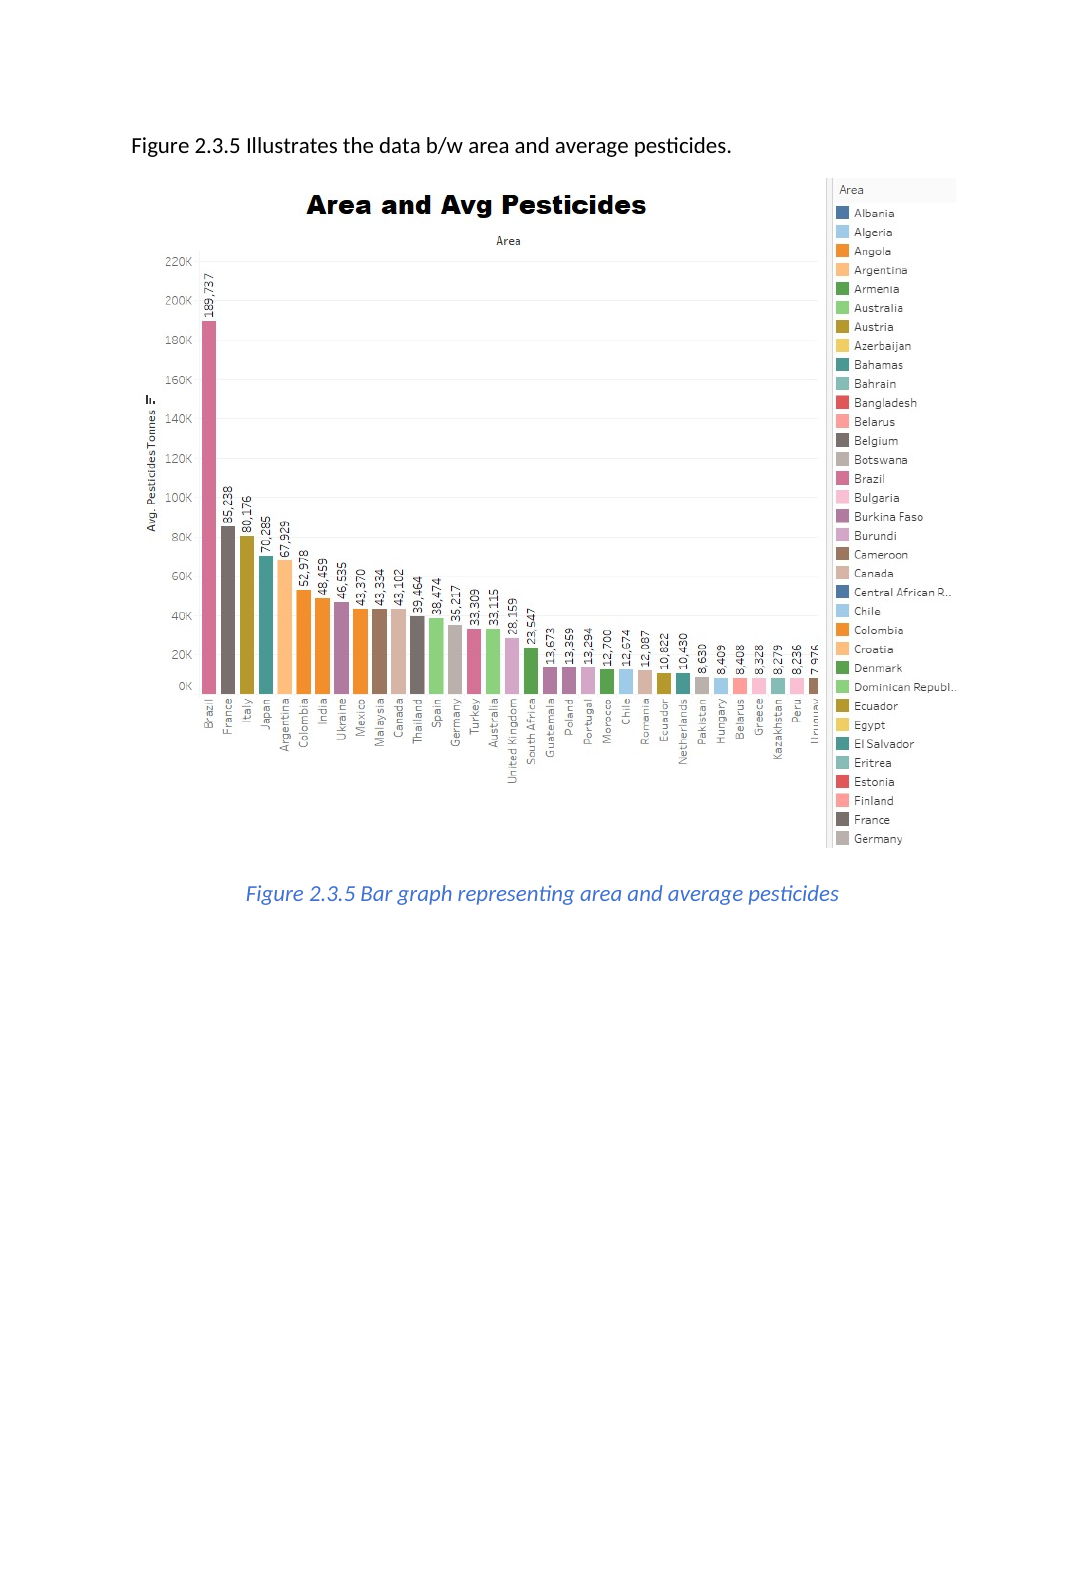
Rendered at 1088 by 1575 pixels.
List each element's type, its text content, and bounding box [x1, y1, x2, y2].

text Figure 2.3.5 Illustrates the data b/w area and average pesticides. [131, 131, 956, 159]
text Figure 2.3.5 Bar graph representing area and average pesticides [131, 879, 956, 907]
picture [131, 178, 957, 848]
